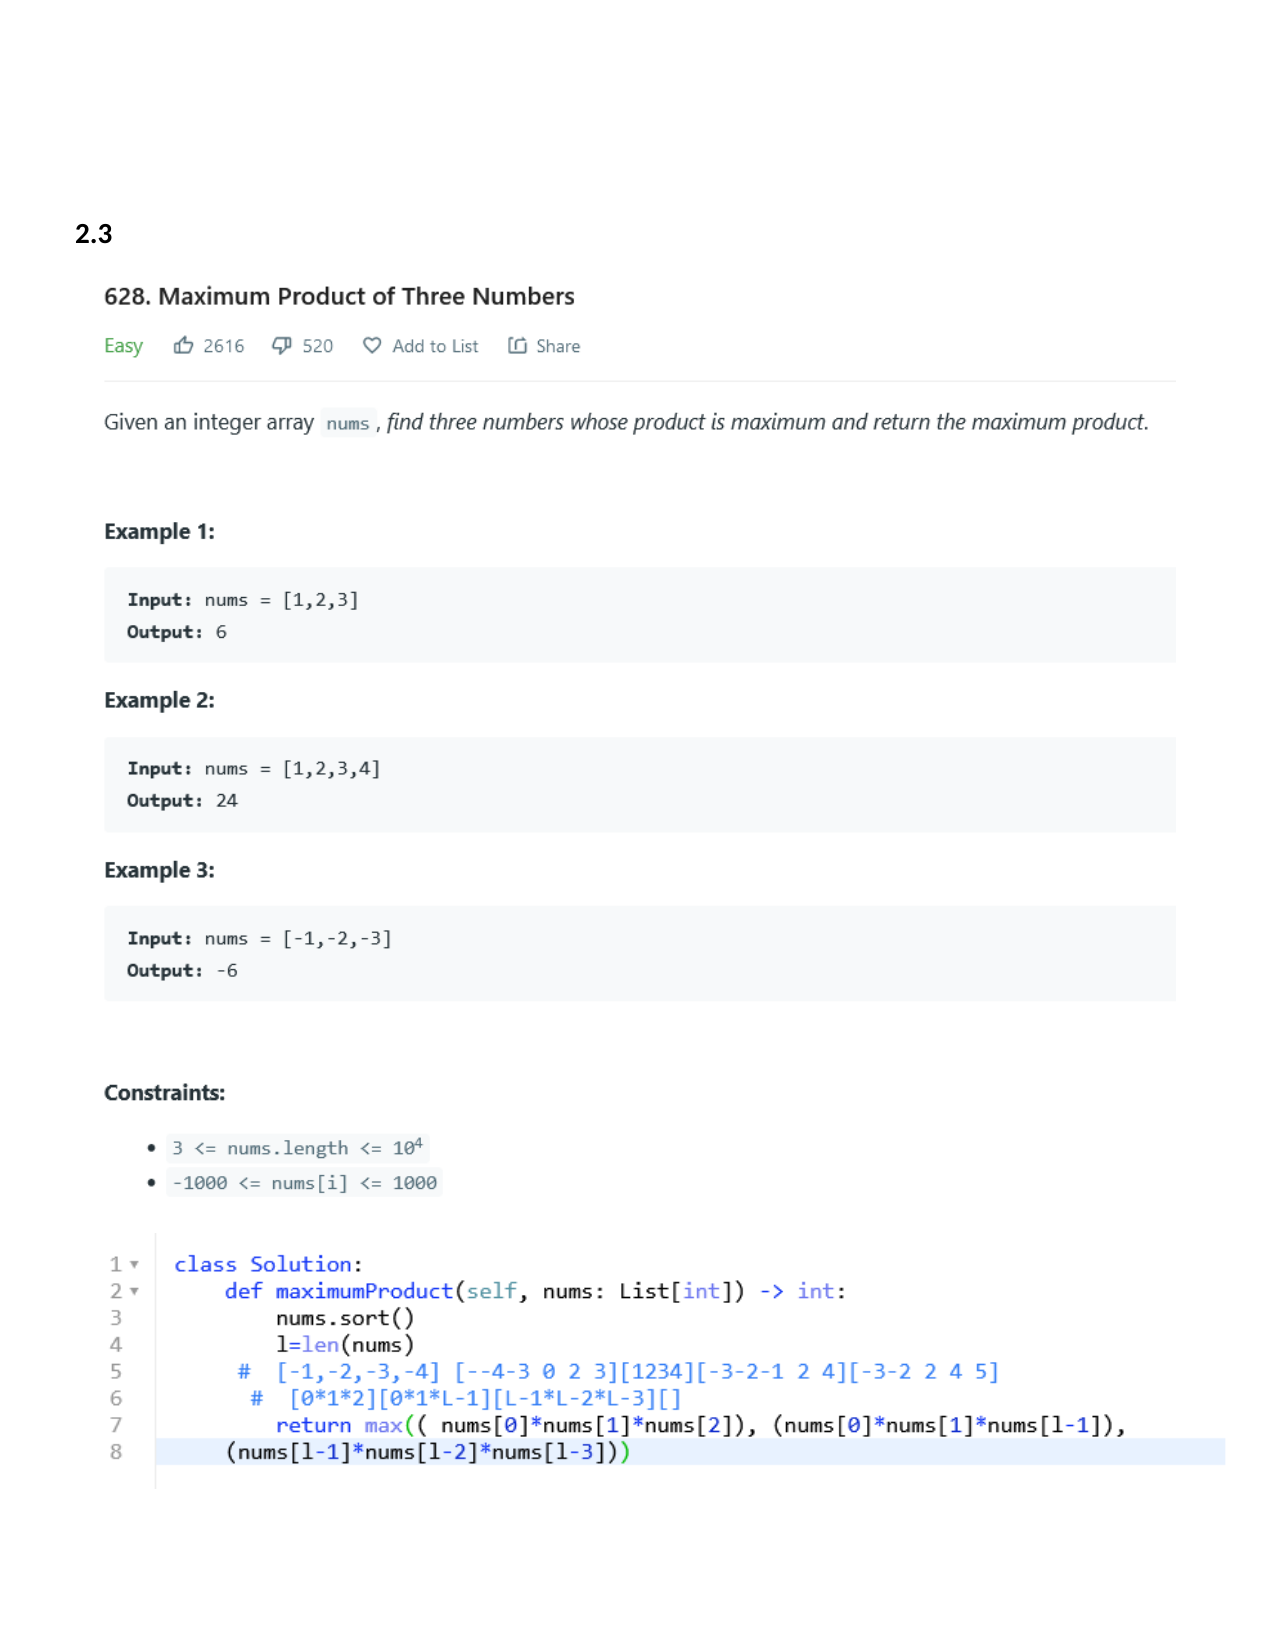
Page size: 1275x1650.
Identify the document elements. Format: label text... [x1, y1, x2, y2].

text 2.3 [75, 216, 1200, 251]
picture [75, 270, 1176, 1215]
picture [75, 1233, 1226, 1489]
